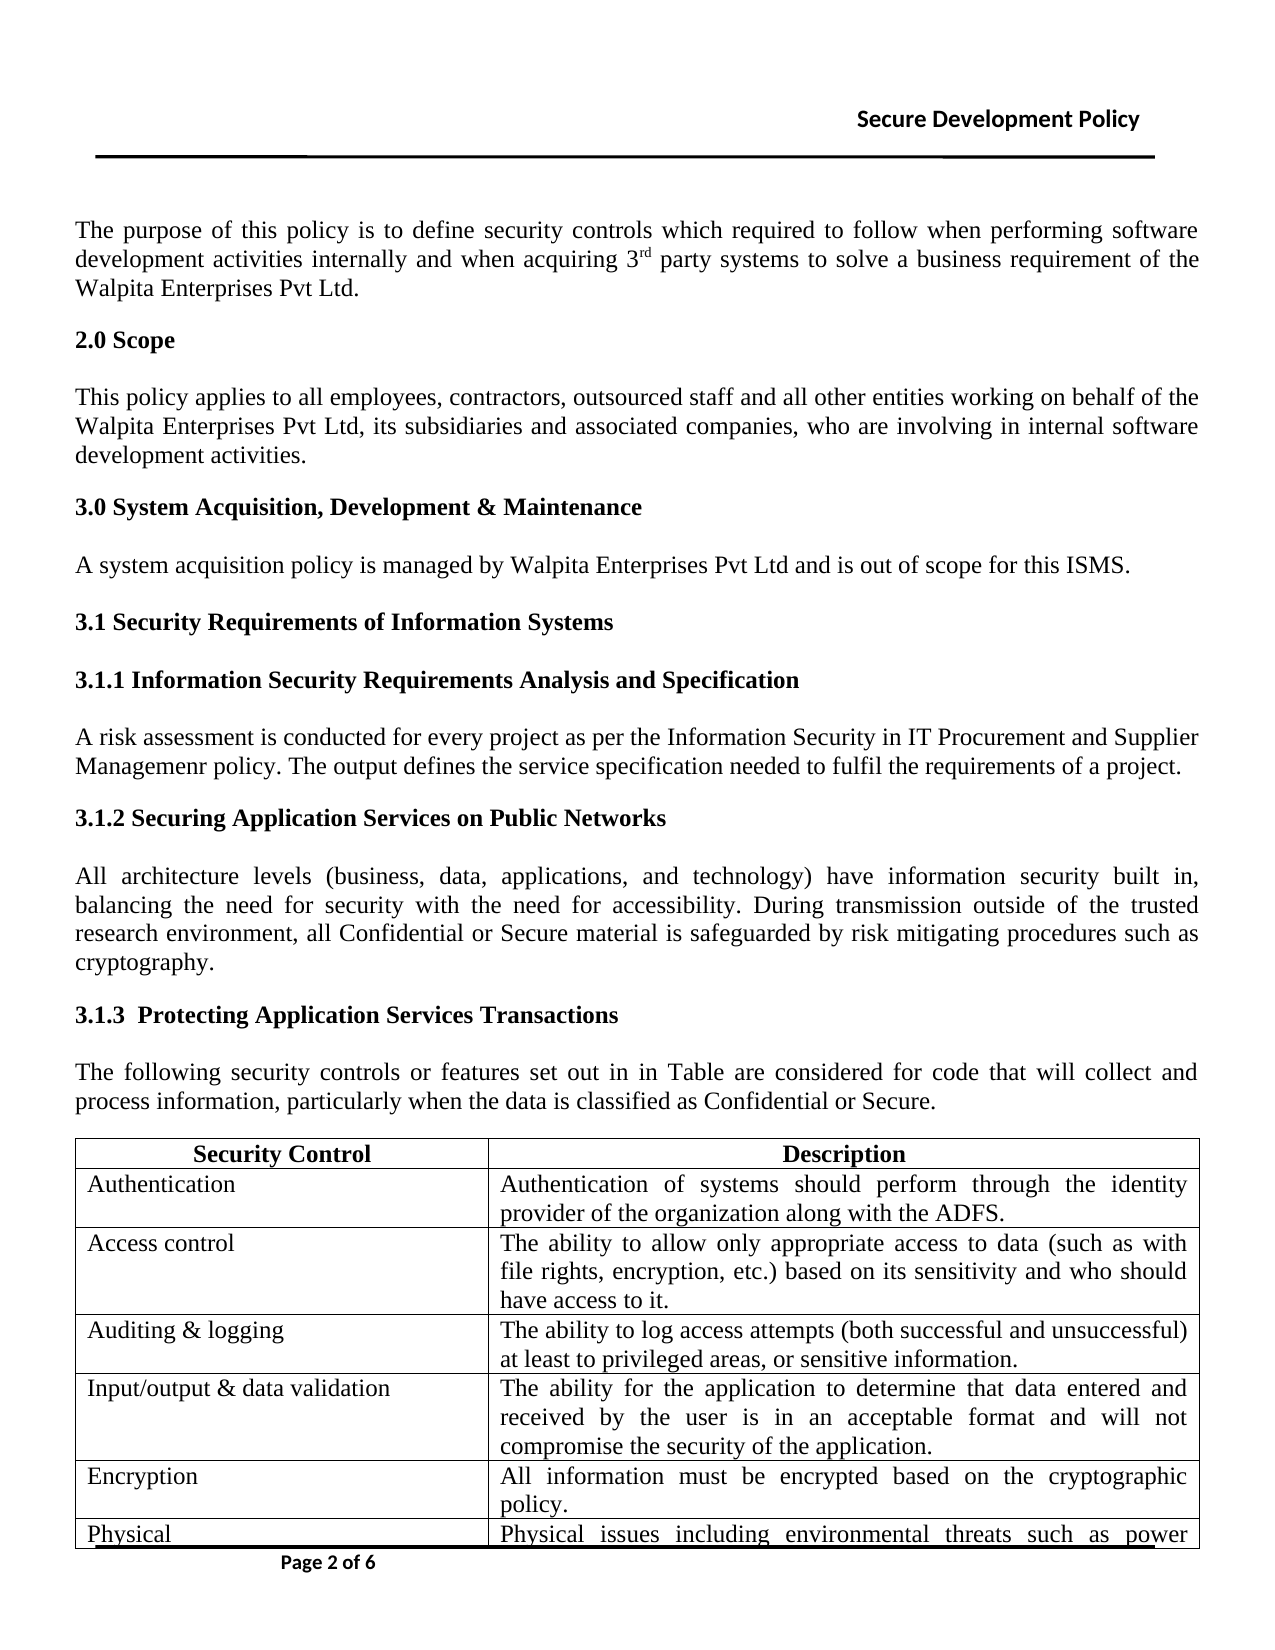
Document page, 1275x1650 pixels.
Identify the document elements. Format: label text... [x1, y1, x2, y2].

text This policy applies to all employees, contractors, outsourced staff and all other entities working on behalf of the Walpita Enterprises Pvt Ltd, its subsidiaries and associated companies, who are involving in internal software development activities. [75, 382, 1200, 469]
table_cell The ability to log access attempts (both successful and unsuccessful) at least to privileged areas, or sensitive information. [489, 1315, 1199, 1372]
text 3.1.3 Protecting Application Services Transactions [75, 1000, 1200, 1028]
text 3.0 System Acquisition, Development & Maintenance [75, 492, 1200, 521]
text 3.1.2 Securing Application Services on Public Networks [75, 803, 1200, 832]
text All architecture levels (business, data, applications, and technology) have information security built in, balancing the need for security with the need for accessibility. During transmission outside of the trusted research environment, all Confidential or Secure material is safeguarded by risk mitigating procedures such as cryptography. [75, 861, 1200, 976]
table_cell The ability for the application to determine that data entered and received by the user is in an acceptable format and will not compromise the security of the application. [489, 1374, 1199, 1460]
text A system acquisition policy is managed by Walpita Enterprises Pvt Ltd and is out of scope for this ISMS. [75, 550, 1200, 579]
table_cell The ability to allow only appropriate access to data (such as with file rights, encryption, etc.) based on its sensitivity and who should have access to it. [489, 1228, 1199, 1314]
text 3.1.1 Information Security Requirements Analysis and Specification [75, 665, 1200, 694]
text 3.1 Security Requirements of Information Systems [75, 607, 1200, 636]
table_cell Encryption [76, 1461, 488, 1518]
table_cell Input/output & data validation [76, 1374, 488, 1460]
text A risk assessment is conducted for every project as per the Information Security in IT Procurement and Supplier Managemenr policy. The output defines the service specification needed to fulfil the requirements of a project. [75, 722, 1200, 780]
table_cell Auditing & logging [76, 1315, 488, 1372]
text 2.0 Scope [75, 325, 1200, 354]
text The following security controls or features set out in in Table are considered for code that will collect and process information, particularly when the data is classified as Confidential or Secure. [75, 1057, 1200, 1115]
table_header Security Control [76, 1139, 488, 1168]
table_cell Access control [76, 1228, 488, 1314]
text The purpose of this policy is to define security controls which required to follow when performing software development activities internally and when acquiring 3rd party systems to solve a business requirement of the Walpita Enterprises Pvt Ltd. [75, 215, 1200, 301]
table_cell All information must be encrypted based on the cryptographic policy. [489, 1461, 1199, 1518]
table_header Description [489, 1139, 1199, 1168]
table_cell Authentication of systems should perform through the identity provider of the organization along with the ADFS. [489, 1169, 1199, 1227]
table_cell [489, 1519, 1199, 1548]
table_cell Physical [76, 1519, 488, 1548]
table_cell Authentication [76, 1169, 488, 1227]
